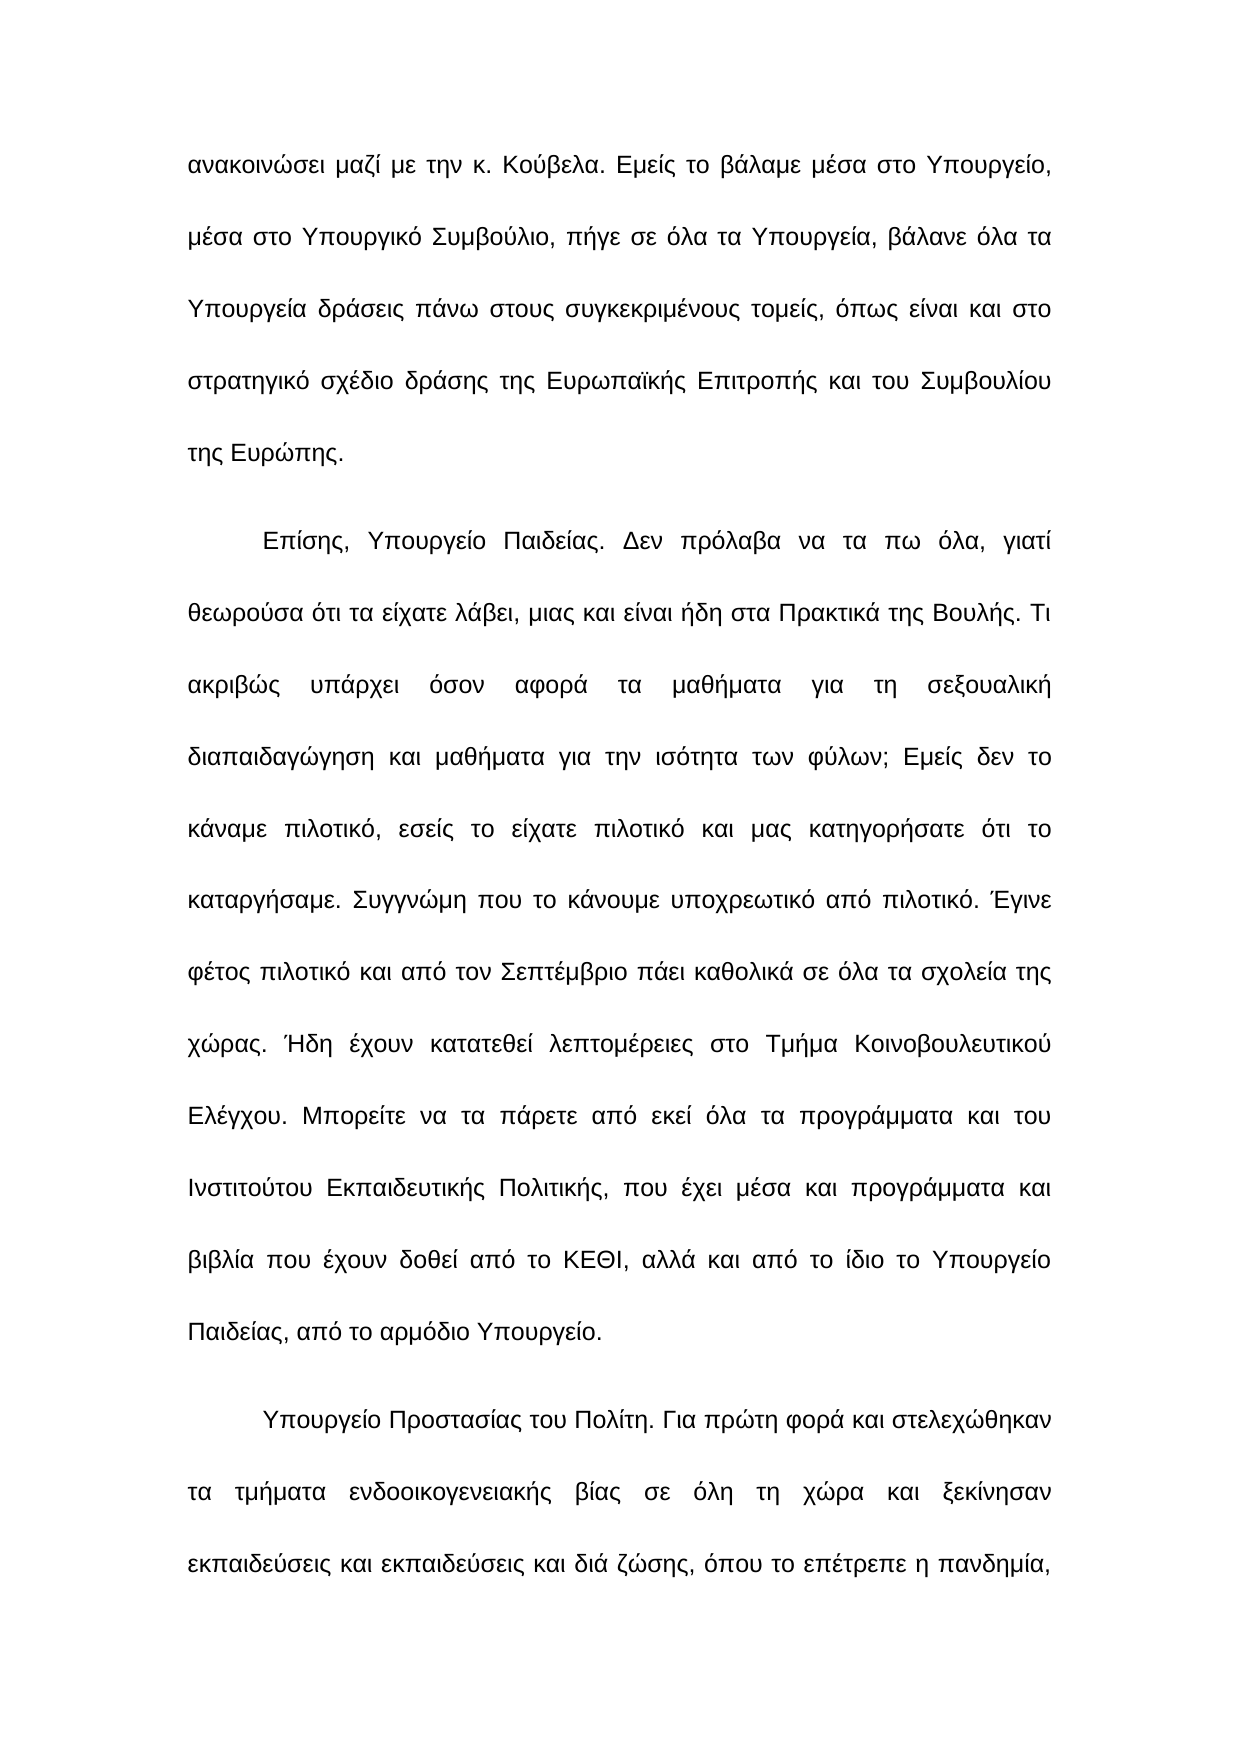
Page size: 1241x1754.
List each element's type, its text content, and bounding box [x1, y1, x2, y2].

text Επίσης, Υπουργείο Παιδείας. Δεν πρόλαβα να τα πω όλα, γιατί θεωρούσα ότι τα είχατε λάβει, μιας και είναι ήδη στα Πρακτικά της Βουλής. Τι ακριβώς υπάρχει όσον αφορά τα μαθήματα για τη σεξουαλική διαπαιδαγώγηση και μαθήματα για την ισότητα των φύλων; Εμείς δεν το κάναμε πιλοτικό, εσείς το είχατε πιλοτικό και μας κατηγορήσατε ότι το καταργήσαμε. Συγγνώμη που το κάνουμε υποχρεωτικό από πιλοτικό. Έγινε φέτος πιλοτικό και από τον Σεπτέμβριο πάει καθολικά σε όλα τα σχολεία της χώρας. Ήδη έχουν κατατεθεί λεπτομέρειες στο Τμήμα Κοινοβουλευτικού Ελέγχου. Μπορείτε να τα πάρετε από εκεί όλα τα προγράμματα και του Ινστιτούτου Εκπαιδευτικής Πολιτικής, που έχει μέσα και προγράμματα και βιβλία που έχουν δοθεί από το ΚΕΘΙ, αλλά και από το ίδιο το Υπουργείο Παιδείας, από το αρμόδιο Υπουργείο. [187, 526, 1053, 1345]
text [187, 1405, 1053, 1578]
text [187, 150, 1053, 466]
